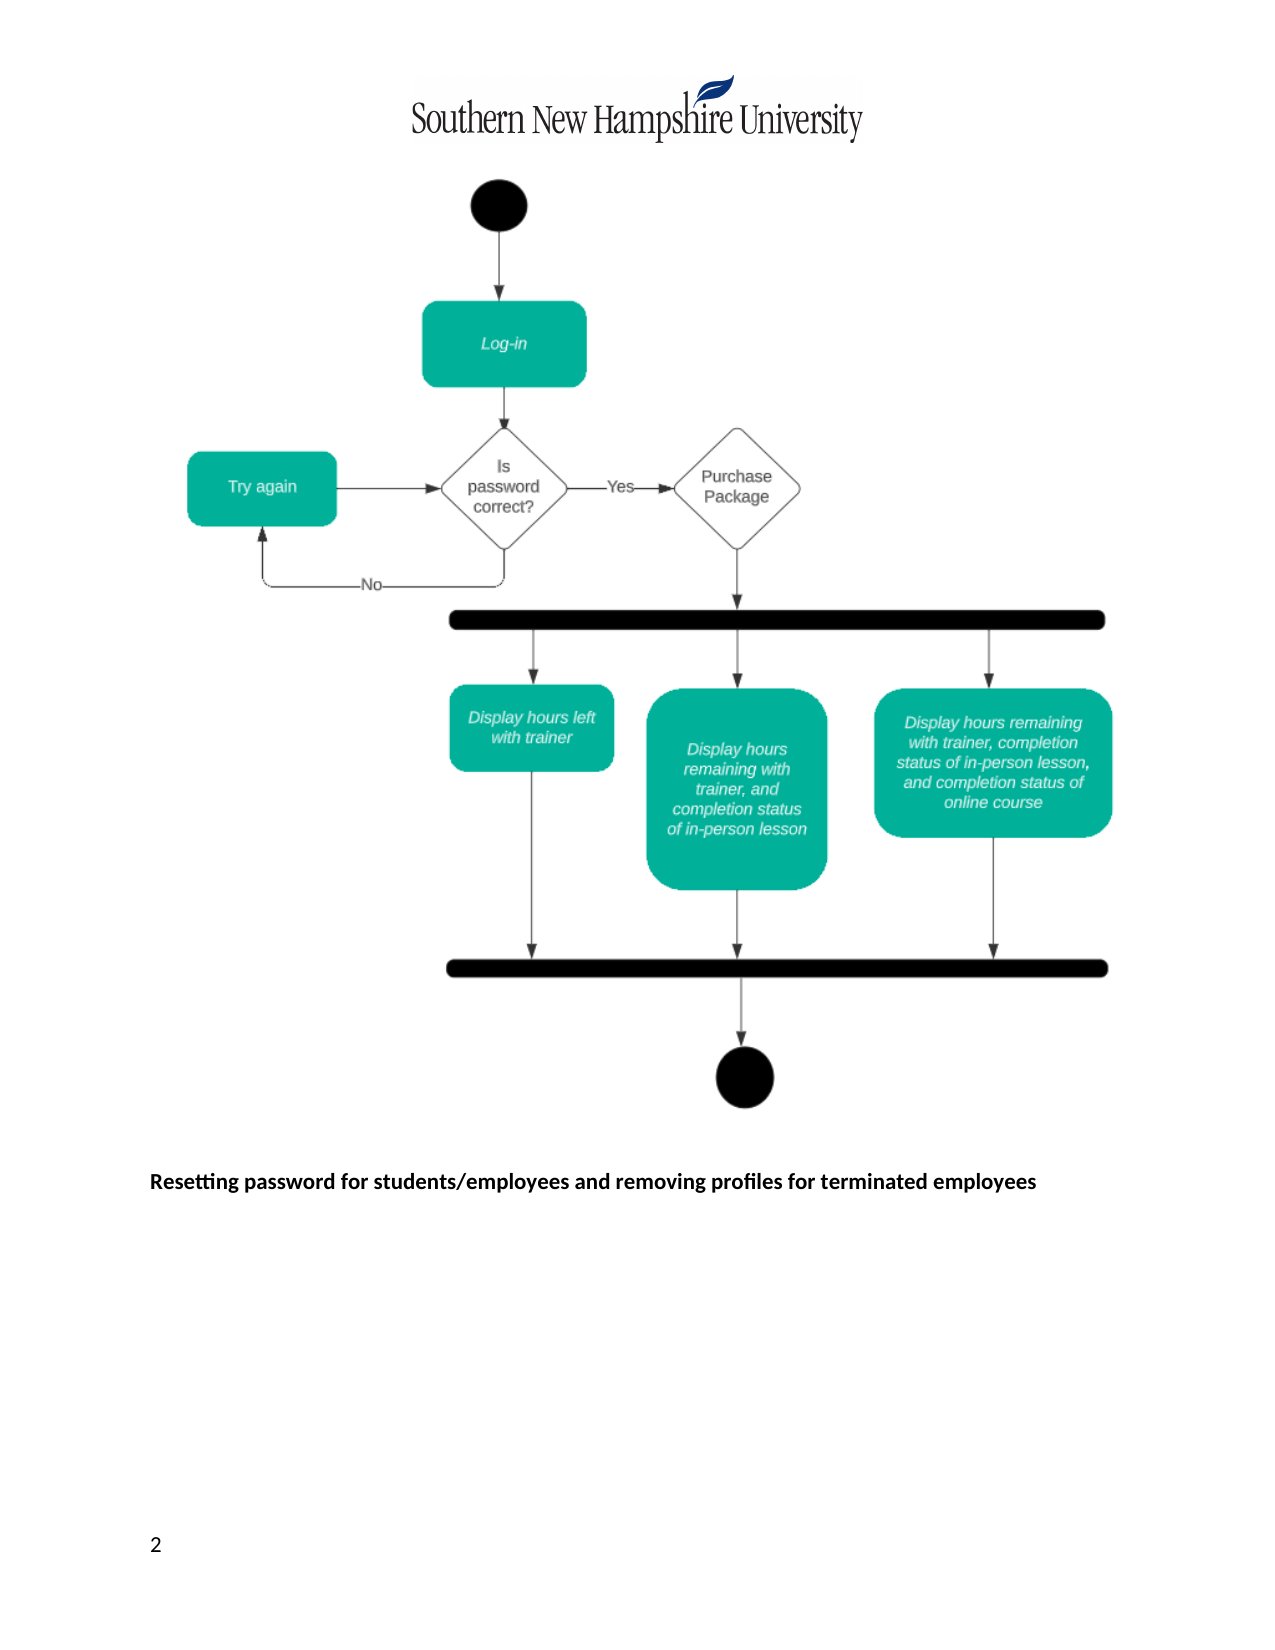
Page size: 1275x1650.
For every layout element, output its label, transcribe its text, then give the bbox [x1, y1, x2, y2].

text Resetting password for students/employees and removing profiles for terminated employees [150, 1167, 1125, 1196]
picture [412, 75, 863, 143]
